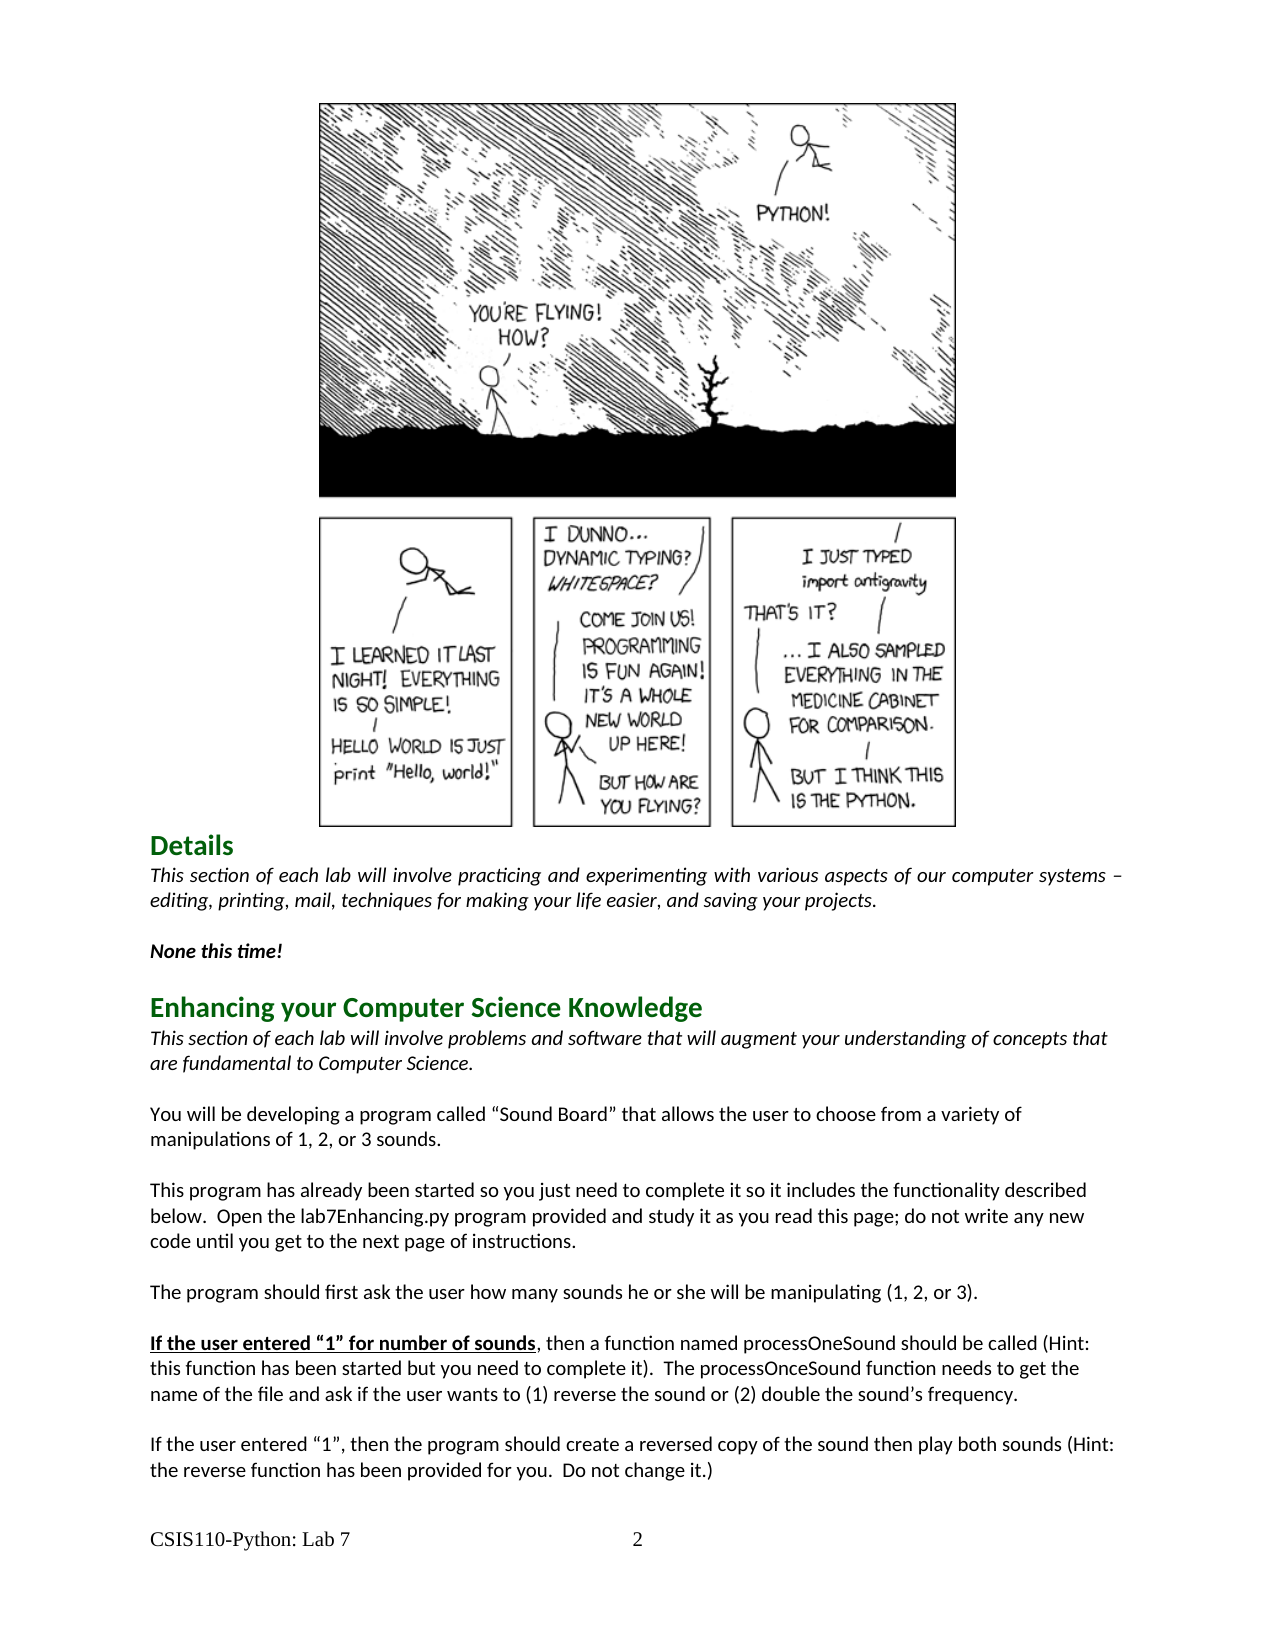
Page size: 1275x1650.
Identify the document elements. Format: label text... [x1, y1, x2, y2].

text If the user entered “1” for number of sounds, then a function named processOneSound should be called (Hint: this function has been started but you need to complete it). The processOnceSound function needs to get the name of the file and ask if the user wants to (1) reverse the sound or (2) double the sound’s frequency. [150, 1330, 1125, 1406]
text Enhancing your Computer Science Knowledge [150, 989, 1125, 1025]
picture [319, 103, 956, 827]
text This section of each lab will involve problems and software that will augment your understanding of concepts that are fundamental to Computer Science. [150, 1025, 1125, 1076]
text This program has already been started so you just need to complete it so it includes the functionality described below. Open the lab7Enhancing.py program provided and study it as you read this page; do not write any new code until you get to the next page of instructions. [150, 1177, 1125, 1254]
text The program should first ask the user how many sounds he or she will be manipulating (1, 2, or 3). [150, 1279, 1125, 1304]
list None this time! [150, 938, 1125, 964]
text Details [150, 827, 1125, 862]
text This section of each lab will involve practicing and experimenting with various aspects of our computer systems – editing, printing, mail, techniques for making your life easier, and saving your projects. [150, 862, 1125, 913]
text If the user entered “1”, then the program should create a reversed copy of the sound then play both sounds (Hint: the reverse function has been provided for you. Do not change it.) [150, 1432, 1125, 1482]
text You will be developing a program called “Sound Board” that allows the user to choose from a variety of manipulations of 1, 2, or 3 sounds. [150, 1101, 1125, 1152]
